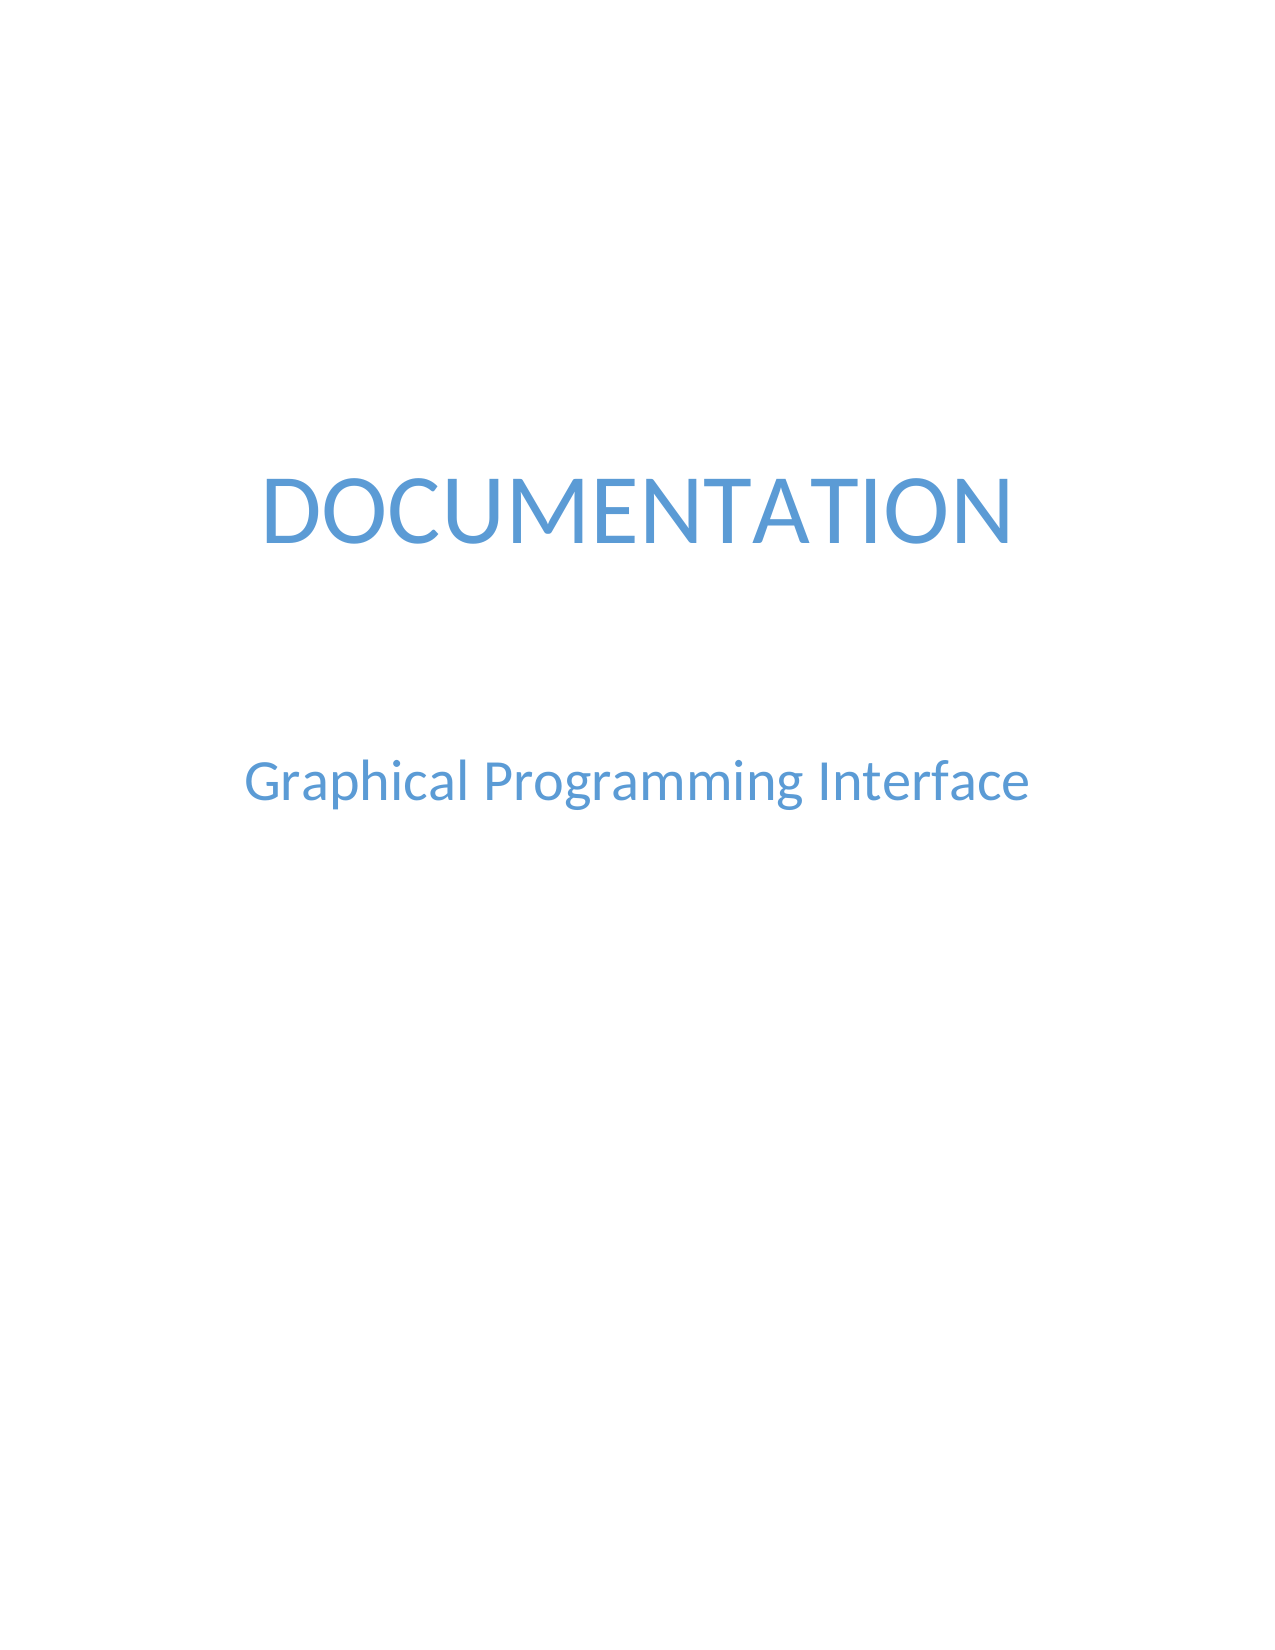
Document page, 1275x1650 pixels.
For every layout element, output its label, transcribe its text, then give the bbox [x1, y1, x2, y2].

text Graphical Programming Interface [150, 744, 1125, 815]
text DOCUMENTATION [150, 447, 1125, 569]
